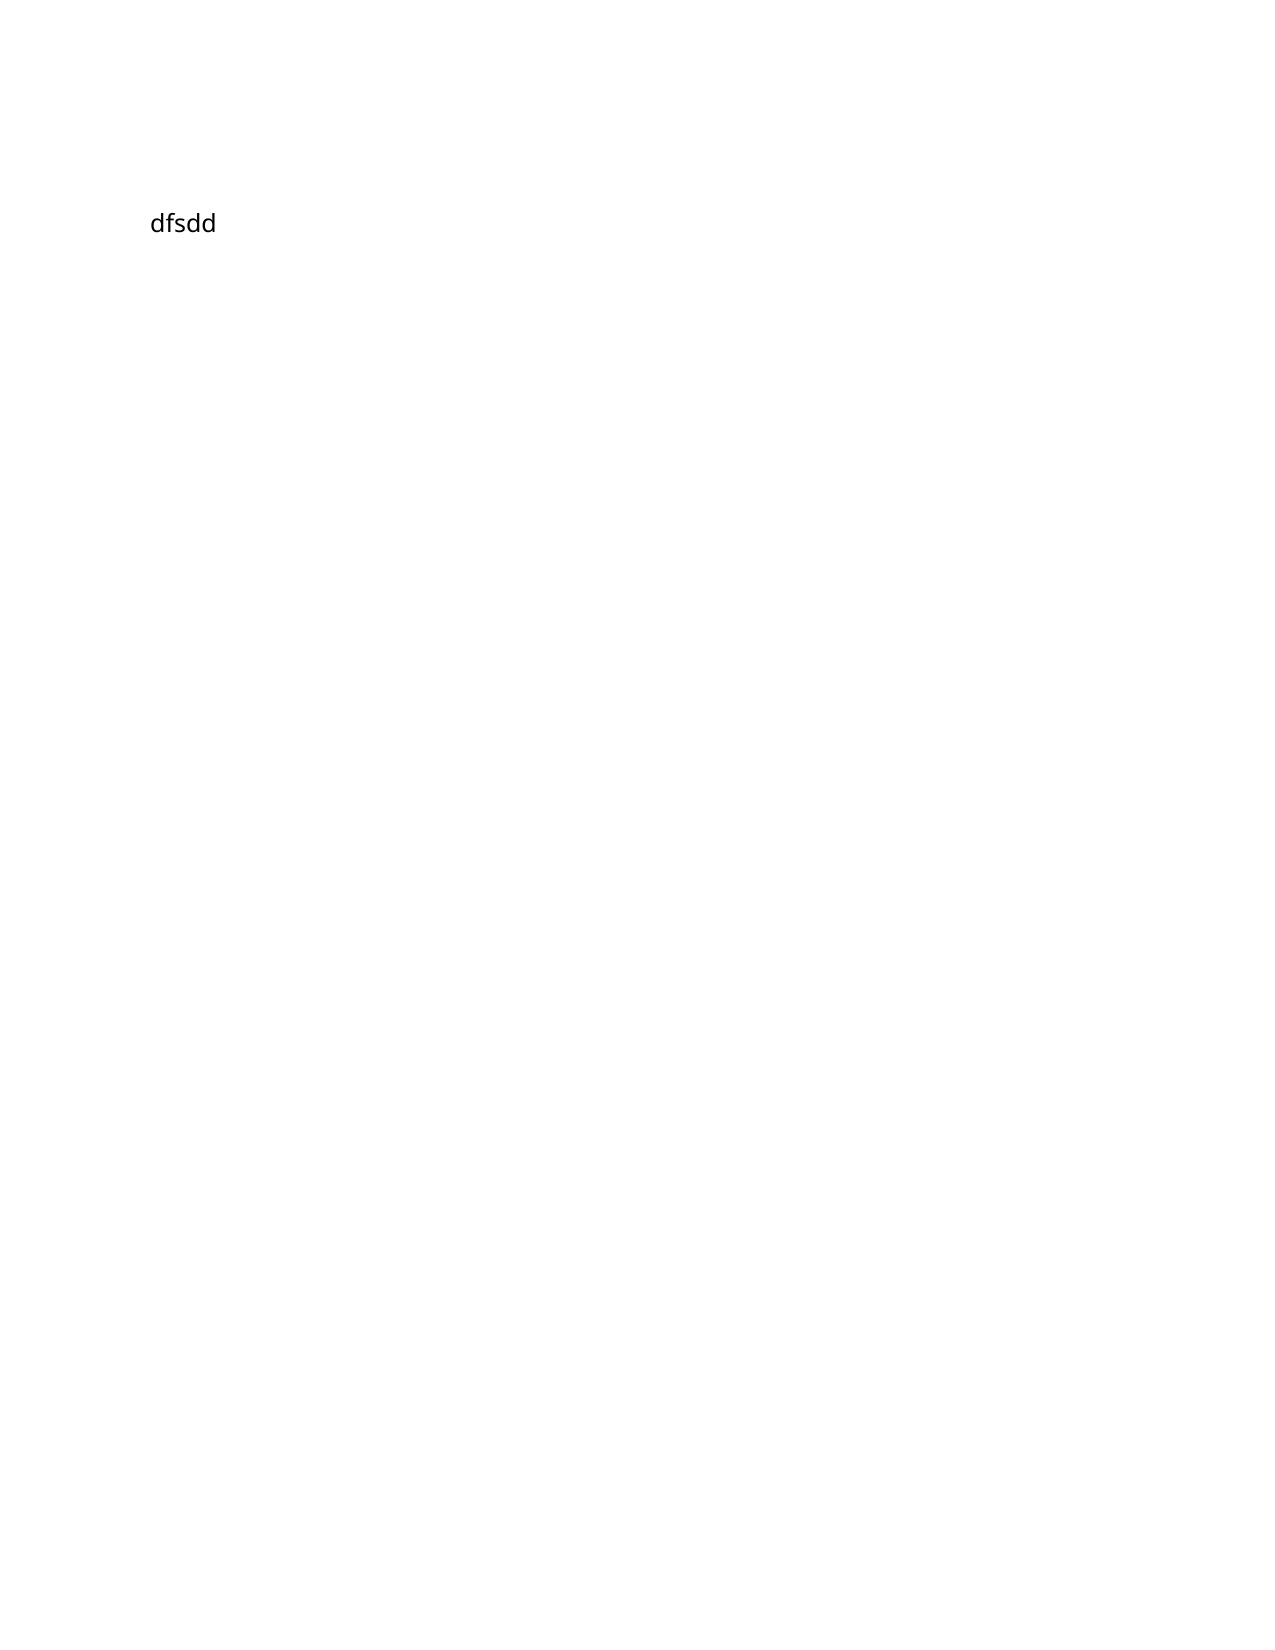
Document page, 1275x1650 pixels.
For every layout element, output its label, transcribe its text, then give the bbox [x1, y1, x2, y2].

text dfsdd [150, 206, 1125, 240]
